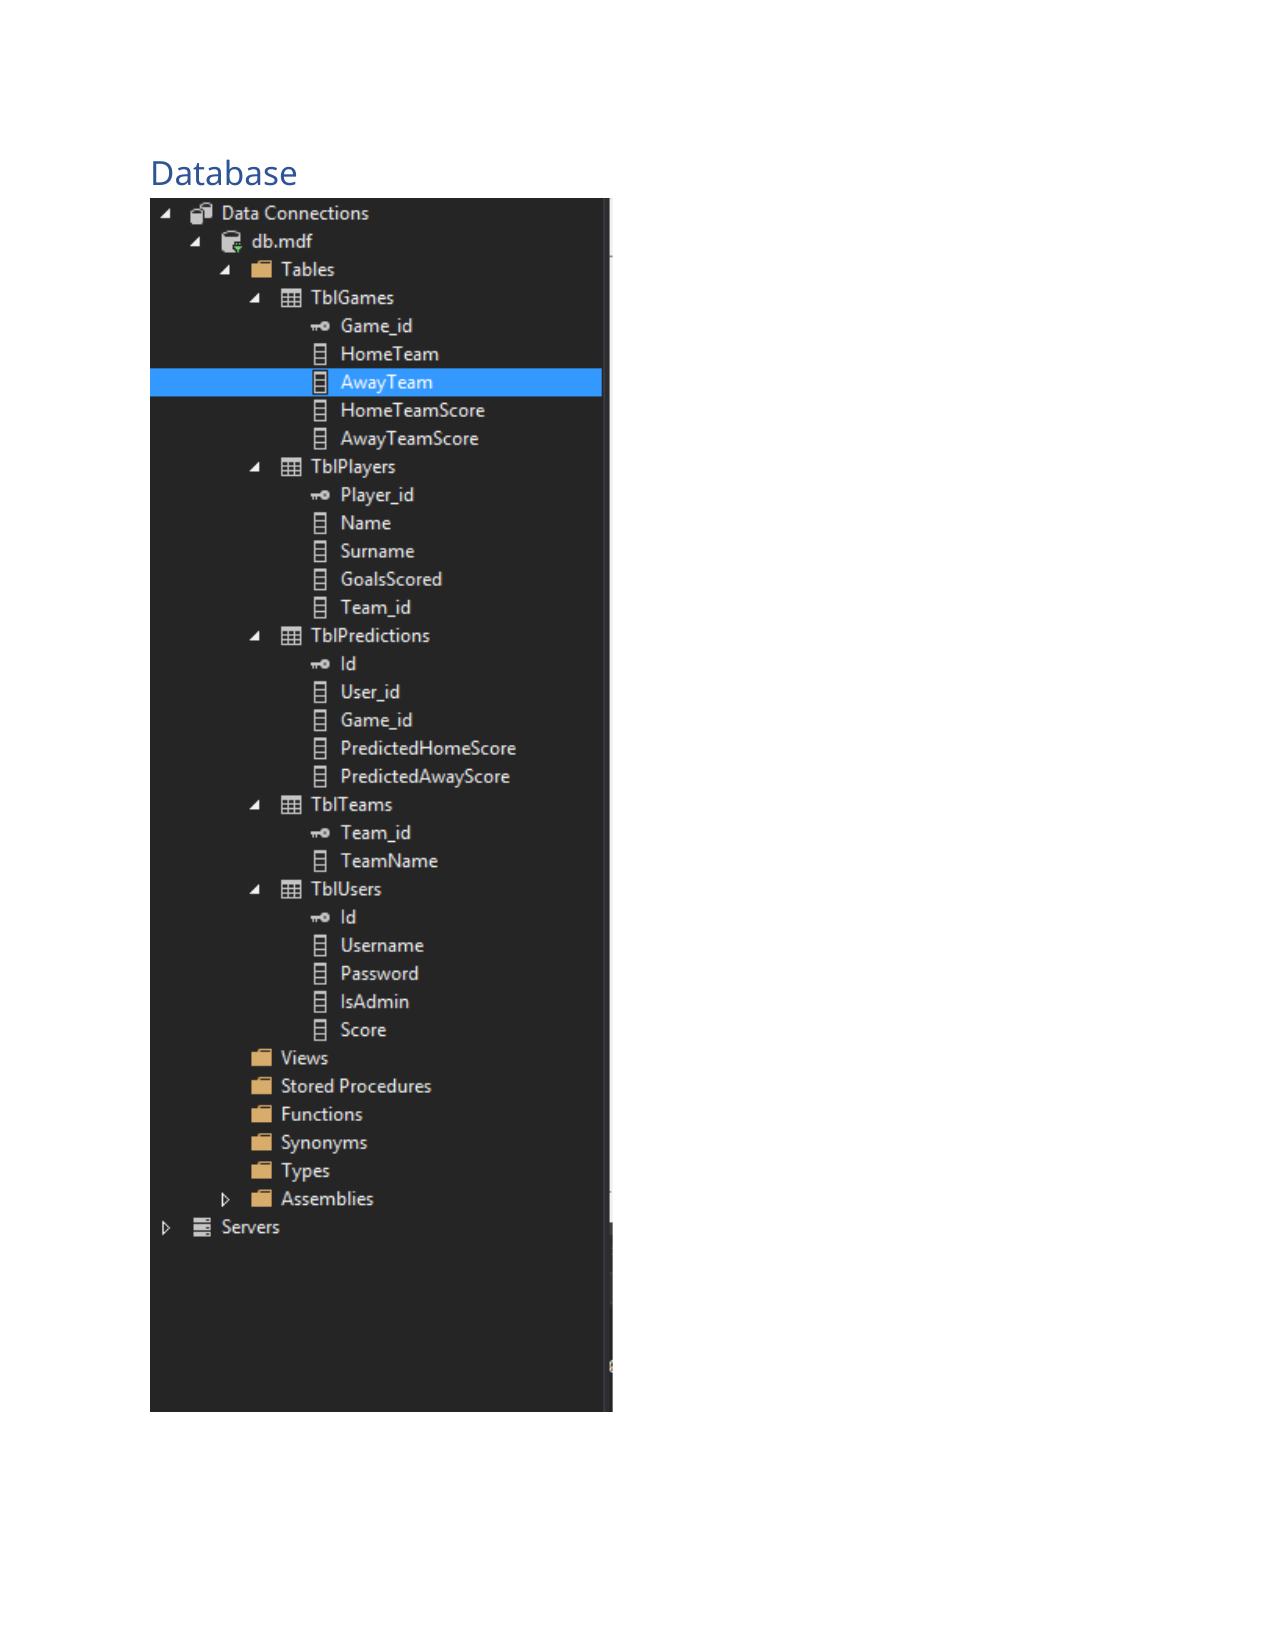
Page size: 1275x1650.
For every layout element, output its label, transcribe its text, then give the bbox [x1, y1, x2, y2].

subtitle Database [150, 150, 1125, 195]
picture [150, 198, 613, 1412]
